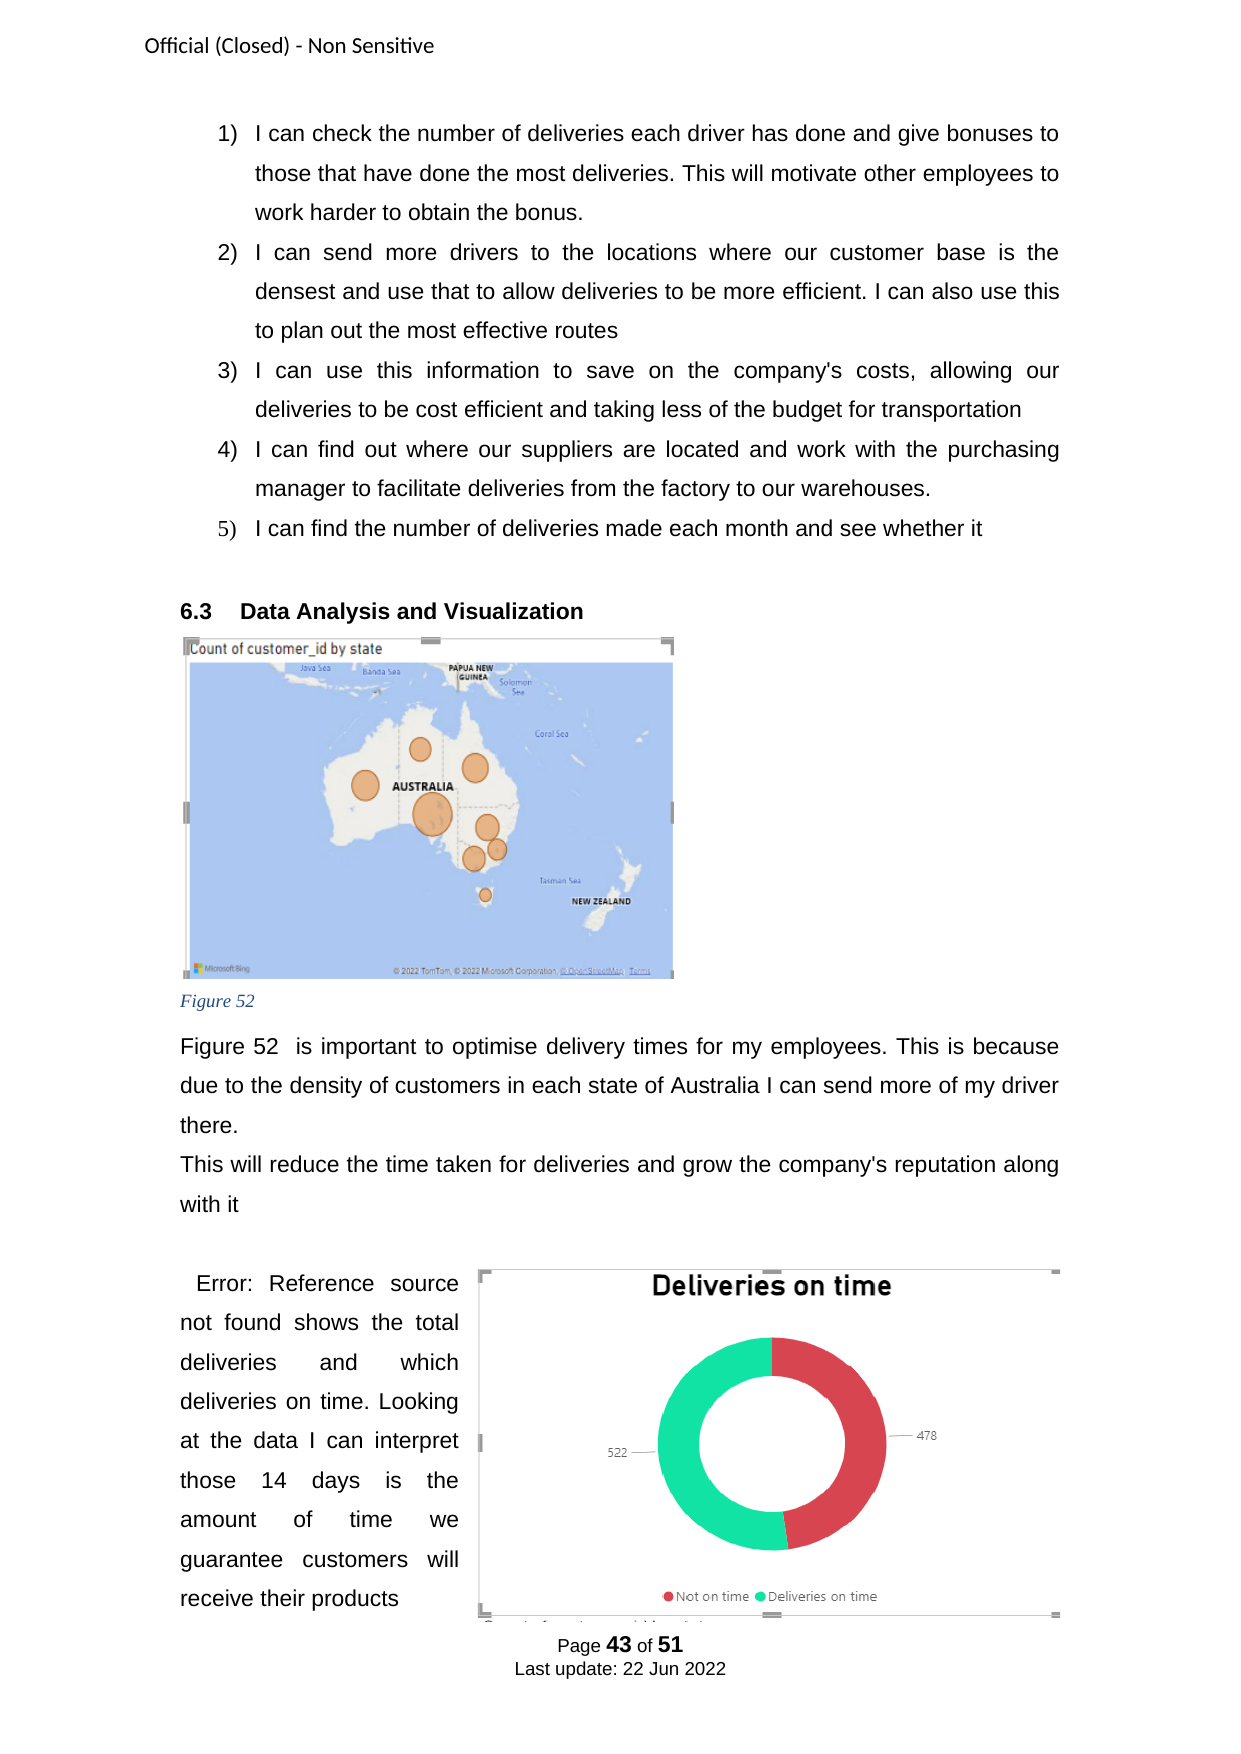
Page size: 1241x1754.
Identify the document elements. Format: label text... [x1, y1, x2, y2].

list I can check the number of deliveries each driver has done and give bonuses to those that have done the most deliveries. This will motivate other employees to work harder to obtain the bonus. [217, 120, 1060, 225]
list I can send more drivers to the locations where our customer base is the densest and use that to allow deliveries to be more efficient. I can also use this to plan out the most effective routes [217, 238, 1060, 344]
list I can find out where our suppliers are located and work with the purchasing manager to facilitate deliveries from the factory to our warehouses. [217, 436, 1060, 502]
picture [477, 1269, 1061, 1622]
list I can use this information to save on the company's costs, allowing our deliveries to be cost efficient and taking less of the budget for transportation [217, 357, 1060, 423]
text This will reduce the time taken for deliveries and grow the company's reputation along with it [180, 1151, 1060, 1217]
text Figure 52 is important to optimise delivery times for my employees. This is because due to the density of customers in each state of Australia I can send more of my driver there. [180, 1033, 1060, 1138]
picture [180, 637, 674, 979]
list I can find the number of deliveries made each month and see whether it [217, 515, 1060, 541]
subtitle Data Analysis and Visualization [180, 598, 1060, 624]
